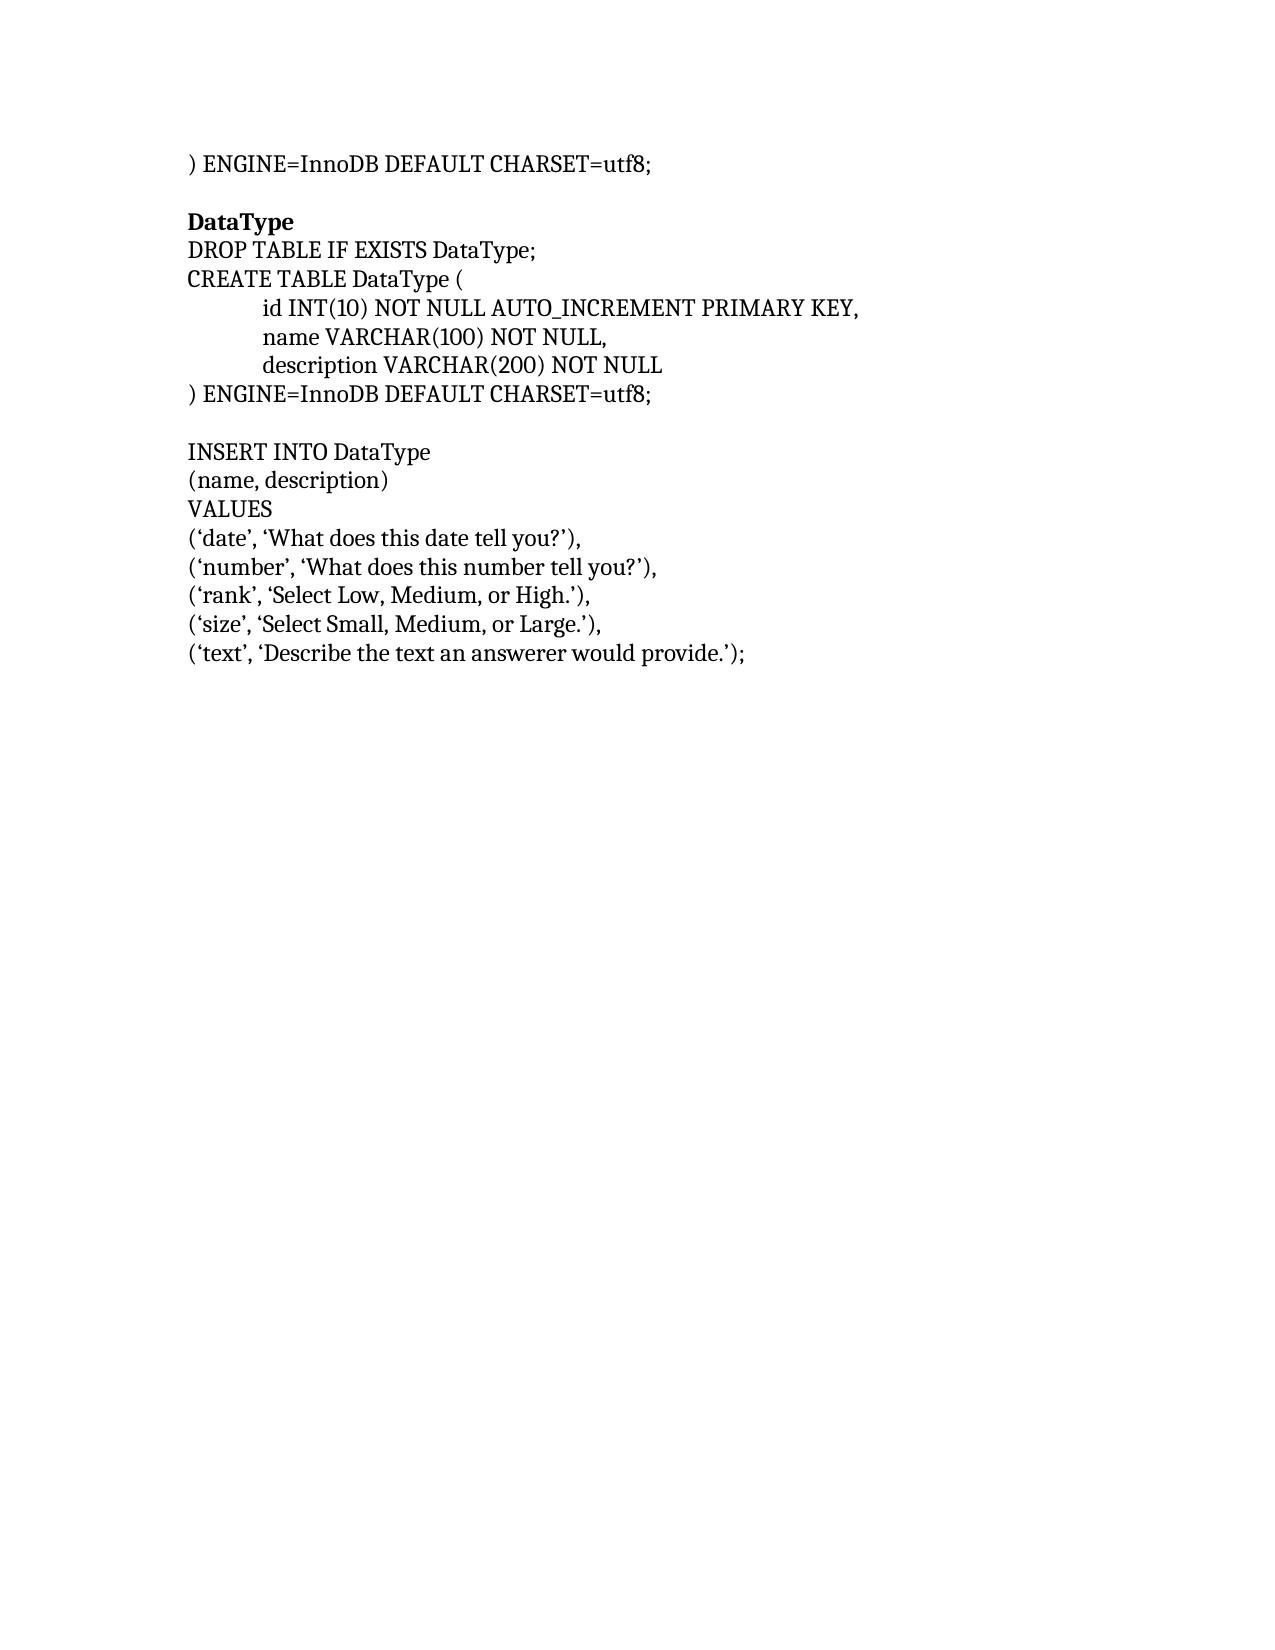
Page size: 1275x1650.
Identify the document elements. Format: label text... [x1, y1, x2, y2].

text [187, 294, 1087, 322]
text INSERT INTO DataType [187, 437, 1087, 466]
text (‘size’, ‘Select Small, Medium, or Large.’), [187, 610, 1087, 639]
text (‘rank’, ‘Select Low, Medium, or High.’), [187, 581, 1087, 610]
text name VARCHAR(100) NOT NULL, [187, 322, 1087, 351]
text (‘date’, ‘What does this date tell you?’), [187, 524, 1087, 552]
text (name, description) [187, 466, 1087, 495]
text DataType [187, 207, 1087, 236]
text CREATE TABLE DataType ( [187, 265, 1087, 294]
text (‘text’, ‘Describe the text an answerer would provide.’); [187, 639, 1087, 667]
text DROP TABLE IF EXISTS DataType; [187, 236, 1087, 265]
text ) ENGINE=InnoDB DEFAULT CHARSET=utf8; [187, 380, 1087, 409]
text (‘number’, ‘What does this number tell you?’), [187, 552, 1087, 581]
text VALUES [187, 495, 1087, 524]
text description VARCHAR(200) NOT NULL [187, 351, 1087, 380]
text ) ENGINE=InnoDB DEFAULT CHARSET=utf8; [187, 150, 1087, 179]
